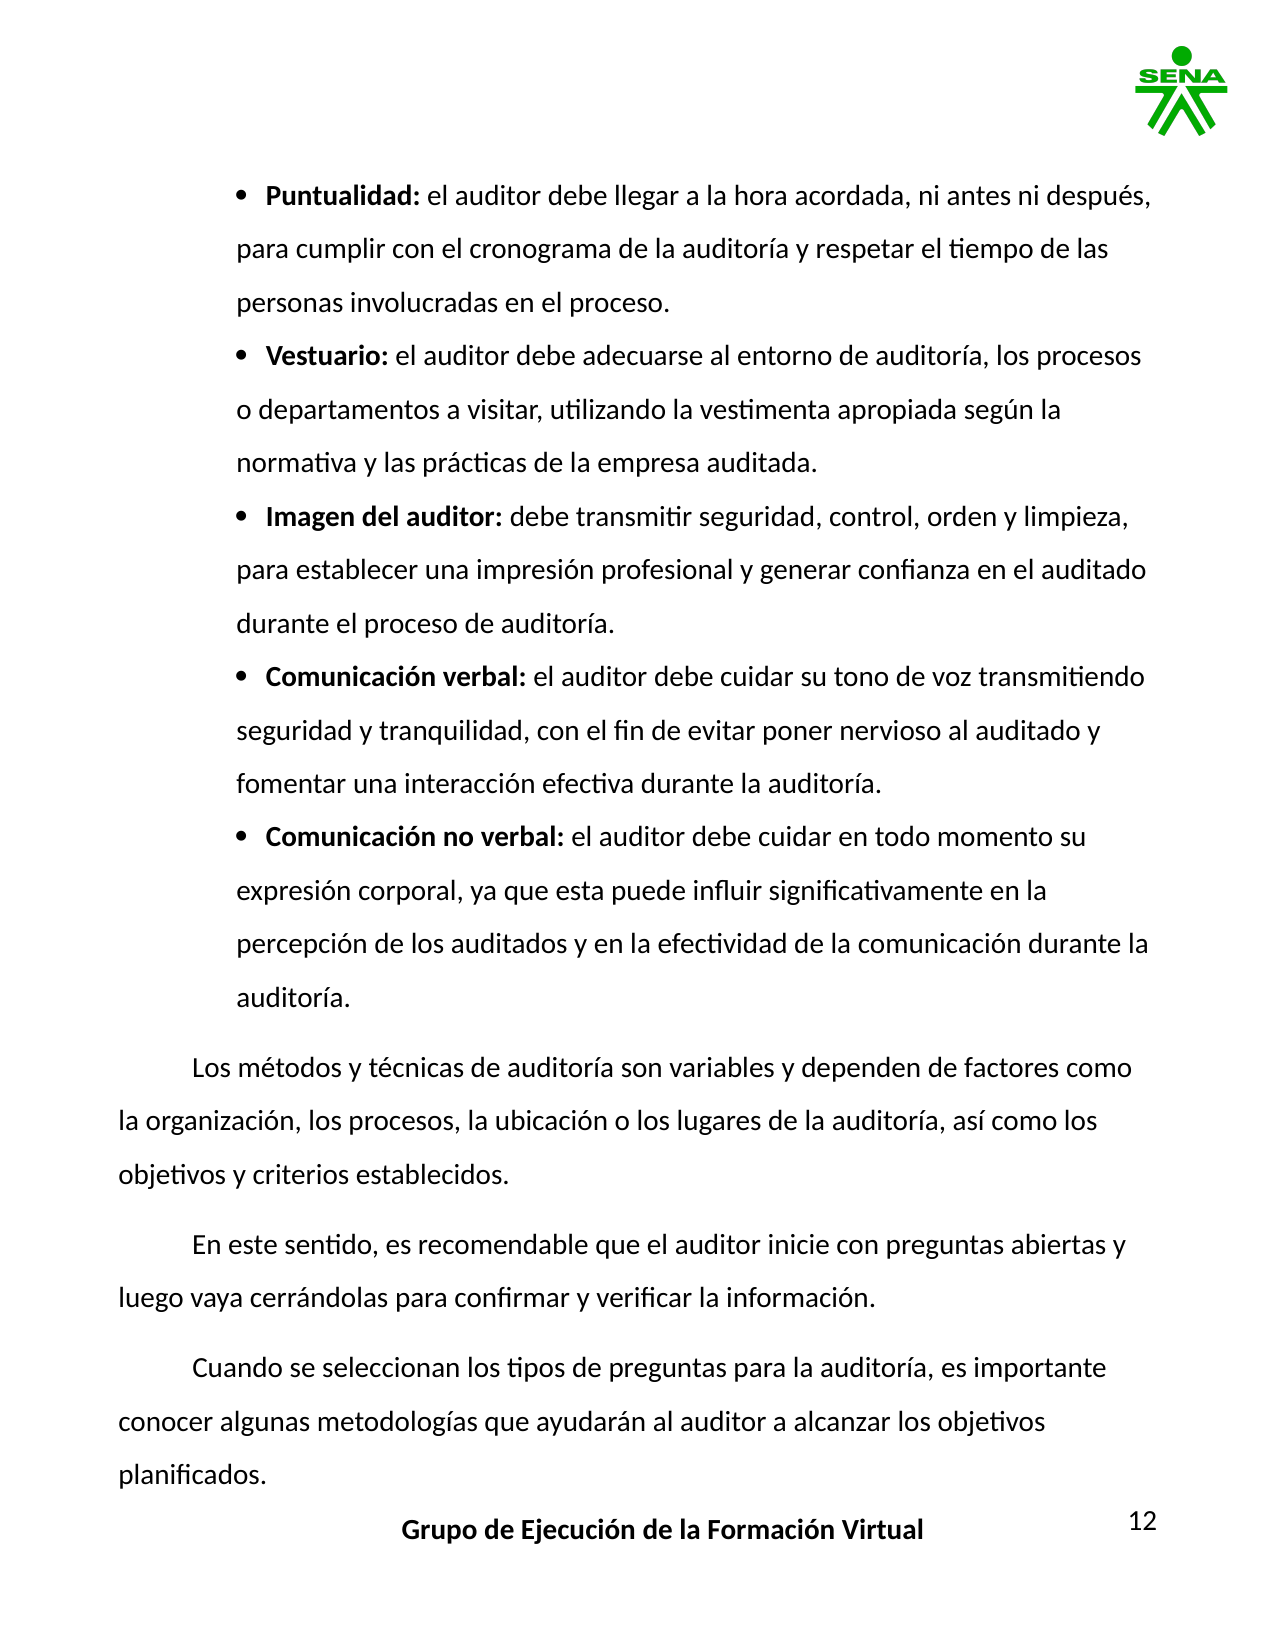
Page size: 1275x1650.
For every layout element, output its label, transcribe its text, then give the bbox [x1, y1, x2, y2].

text Cuando se seleccionan los tipos de preguntas para la auditoría, es importante conocer algunas metodologías que ayudarán al auditor a alcanzar los objetivos planificados. [118, 1349, 1157, 1492]
list Comunicación verbal: el auditor debe cuidar su tono de voz transmitiendo seguridad y tranquilidad, con el fin de evitar poner nervioso al auditado y fomentar una interacción efectiva durante la auditoría. [236, 658, 1157, 801]
list Imagen del auditor: debe transmitir seguridad, control, orden y limpieza, para establecer una impresión profesional y generar confianza en el auditado durante el proceso de auditoría. [236, 498, 1157, 640]
list Vestuario: el auditor debe adecuarse al entorno de auditoría, los procesos o departamentos a visitar, utilizando la vestimenta apropiada según la normativa y las prácticas de la empresa auditada. [236, 337, 1157, 480]
text Los métodos y técnicas de auditoría son variables y dependen de factores como la organización, los procesos, la ubicación o los lugares de la auditoría, así como los objetivos y criterios establecidos. [118, 1049, 1157, 1191]
picture [1135, 46, 1228, 136]
list Comunicación no verbal: el auditor debe cuidar en todo momento su expresión corporal, ya que esta puede influir significativamente en la percepción de los auditados y en la efectividad de la comunicación durante la auditoría. [236, 818, 1157, 1014]
text En este sentido, es recomendable que el auditor inicie con preguntas abiertas y luego vaya cerrándolas para confirmar y verificar la información. [118, 1226, 1157, 1315]
